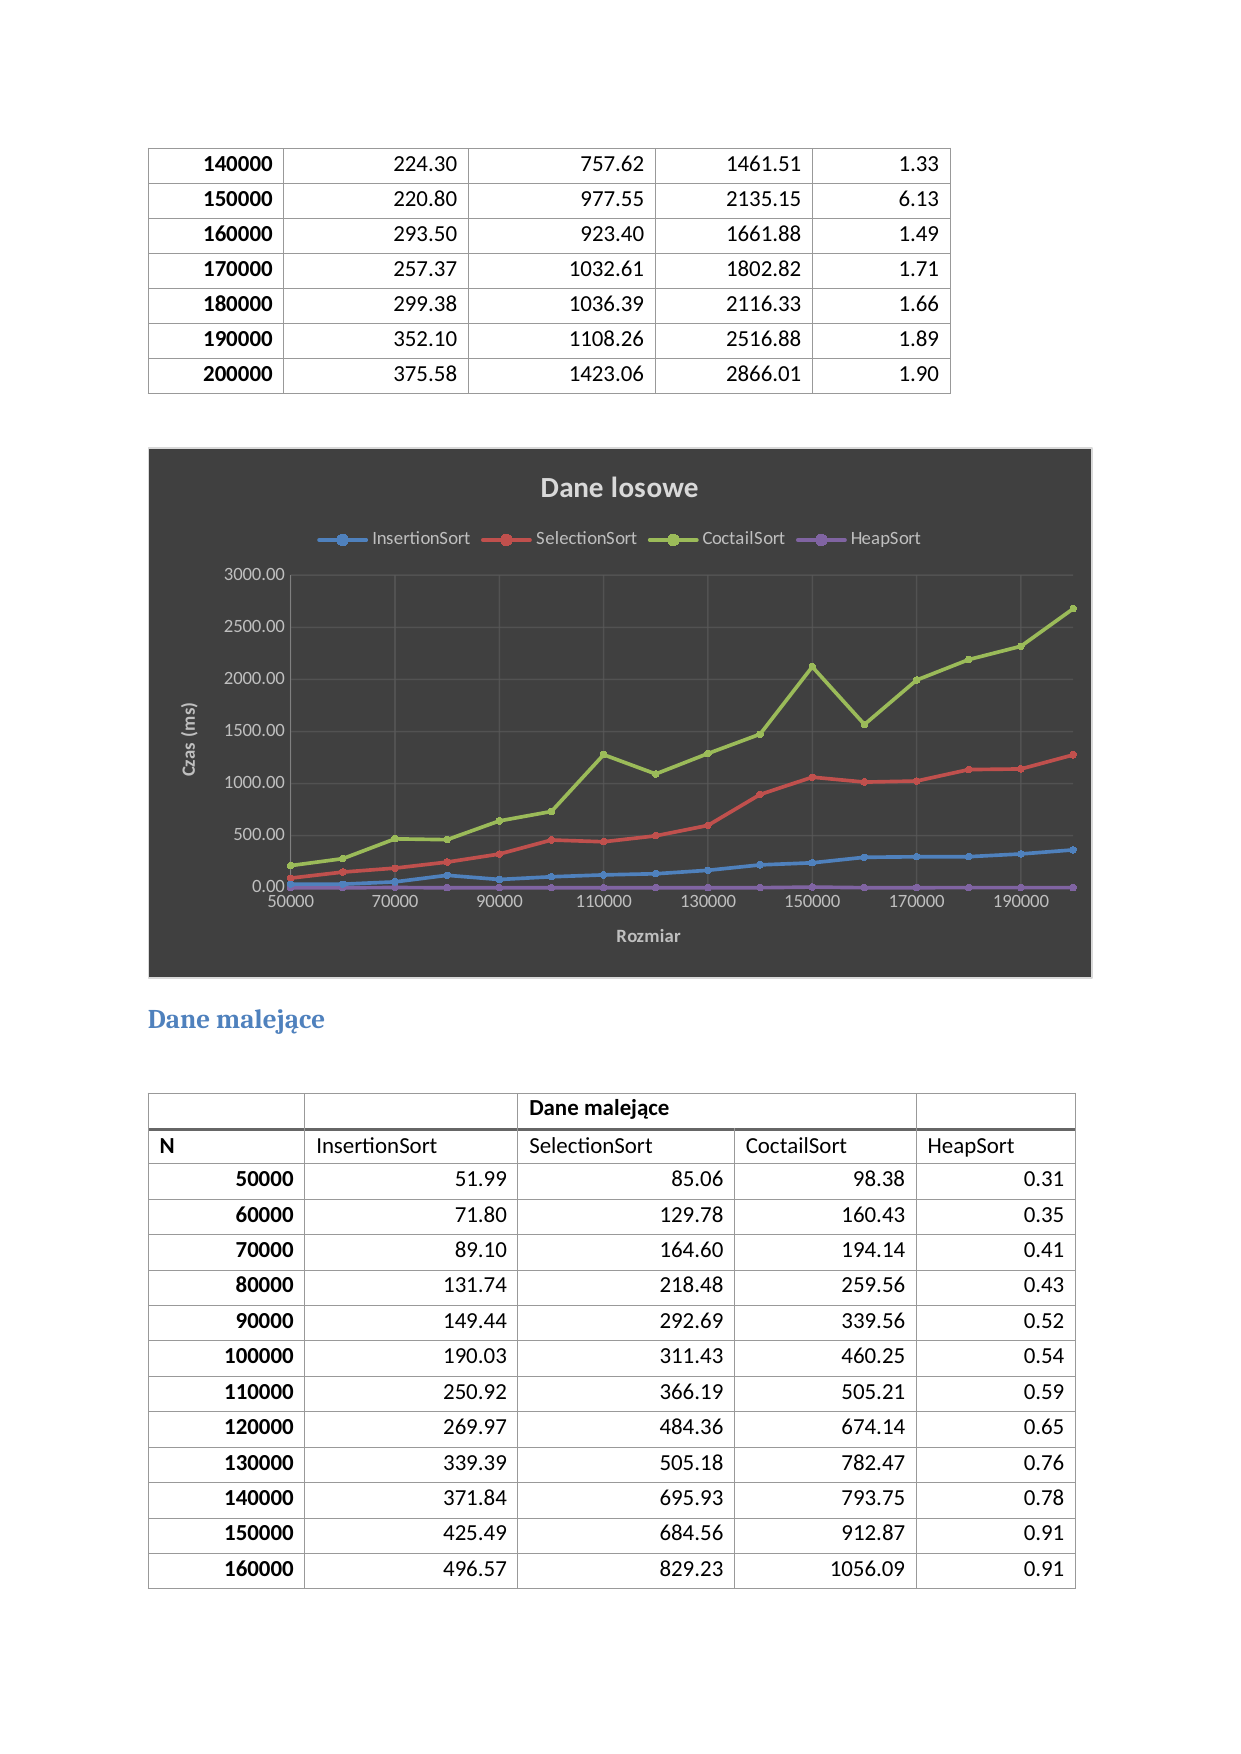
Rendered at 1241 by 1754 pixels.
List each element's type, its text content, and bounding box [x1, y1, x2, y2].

table_cell 1036.39 [469, 289, 655, 323]
table_cell 977.55 [469, 184, 655, 218]
table_cell 0.76 [917, 1448, 1075, 1482]
table_cell 1032.61 [469, 254, 655, 288]
table_cell 496.57 [305, 1554, 517, 1588]
table_cell 0.35 [917, 1200, 1075, 1234]
table_cell 0.43 [917, 1271, 1075, 1305]
table_cell 190.03 [305, 1341, 517, 1376]
table_cell 1.66 [813, 289, 950, 323]
table_cell 505.21 [735, 1377, 916, 1411]
table_cell 180000 [149, 289, 283, 323]
subtitle Dane malejące [148, 1004, 1093, 1035]
table_cell 120000 [149, 1412, 304, 1447]
table_cell 220.80 [284, 184, 468, 218]
table_cell 164.60 [518, 1235, 734, 1269]
table_cell 150000 [149, 184, 283, 218]
table_cell 140000 [149, 149, 283, 183]
table_header Dane malejące [518, 1094, 916, 1128]
table_cell 757.62 [469, 149, 655, 183]
table_cell 71.80 [305, 1200, 517, 1234]
table_cell 51.99 [305, 1164, 517, 1199]
table_cell 80000 [149, 1271, 304, 1305]
table_cell 1661.88 [656, 219, 812, 253]
table_cell 1.90 [813, 359, 950, 393]
table_cell 782.47 [735, 1448, 916, 1482]
table_cell SelectionSort [518, 1131, 734, 1163]
table_cell 0.54 [917, 1341, 1075, 1376]
table_cell 829.23 [518, 1554, 734, 1588]
table_cell 371.84 [305, 1483, 517, 1517]
table_cell 352.10 [284, 324, 468, 358]
table_cell 1423.06 [469, 359, 655, 393]
table_cell 311.43 [518, 1341, 734, 1376]
table_cell 1461.51 [656, 149, 812, 183]
table_header [917, 1094, 1075, 1128]
table_cell 100000 [149, 1341, 304, 1376]
table_cell 257.37 [284, 254, 468, 288]
table_cell 1056.09 [735, 1554, 916, 1588]
table_cell 160000 [149, 1554, 304, 1588]
table_cell 1108.26 [469, 324, 655, 358]
table_cell 2135.15 [656, 184, 812, 218]
table_cell 2516.88 [656, 324, 812, 358]
table_cell HeapSort [917, 1131, 1075, 1163]
table_cell 160.43 [735, 1200, 916, 1234]
table_cell 269.97 [305, 1412, 517, 1447]
table_cell 259.56 [735, 1271, 916, 1305]
table_cell 89.10 [305, 1235, 517, 1269]
table_cell 0.78 [917, 1483, 1075, 1517]
table_cell 1802.82 [656, 254, 812, 288]
table_cell 50000 [149, 1164, 304, 1199]
table_cell 484.36 [518, 1412, 734, 1447]
table_cell InsertionSort [305, 1131, 517, 1163]
table_cell 684.56 [518, 1519, 734, 1553]
table_cell 293.50 [284, 219, 468, 253]
table_cell 339.56 [735, 1306, 916, 1340]
table_cell 299.38 [284, 289, 468, 323]
table_cell 250.92 [305, 1377, 517, 1411]
table_cell 375.58 [284, 359, 468, 393]
table_cell 0.91 [917, 1554, 1075, 1588]
table_cell 1.49 [813, 219, 950, 253]
table_cell 140000 [149, 1483, 304, 1517]
table_cell 170000 [149, 254, 283, 288]
table_cell 425.49 [305, 1519, 517, 1553]
table_cell 0.31 [917, 1164, 1075, 1199]
table_cell 150000 [149, 1519, 304, 1553]
table_cell 1.33 [813, 149, 950, 183]
table_cell 0.91 [917, 1519, 1075, 1553]
table_header [305, 1094, 517, 1128]
table_cell 460.25 [735, 1341, 916, 1376]
table_cell 129.78 [518, 1200, 734, 1234]
table_cell 674.14 [735, 1412, 916, 1447]
table_cell 1.71 [813, 254, 950, 288]
table_cell 0.52 [917, 1306, 1075, 1340]
table_cell 695.93 [518, 1483, 734, 1517]
table_cell 194.14 [735, 1235, 916, 1269]
table_cell N [149, 1131, 304, 1163]
table_cell 339.39 [305, 1448, 517, 1482]
table_cell CoctailSort [735, 1131, 916, 1163]
table_cell 912.87 [735, 1519, 916, 1553]
table_cell 2116.33 [656, 289, 812, 323]
table_cell 793.75 [735, 1483, 916, 1517]
table_cell 131.74 [305, 1271, 517, 1305]
table_cell 366.19 [518, 1377, 734, 1411]
table_cell 6.13 [813, 184, 950, 218]
table_cell 190000 [149, 324, 283, 358]
table_cell 292.69 [518, 1306, 734, 1340]
table_cell 0.59 [917, 1377, 1075, 1411]
table_cell 0.65 [917, 1412, 1075, 1447]
table_cell 0.41 [917, 1235, 1075, 1269]
table_cell 1.89 [813, 324, 950, 358]
table_cell 200000 [149, 359, 283, 393]
table_header [149, 1094, 304, 1128]
table_cell 98.38 [735, 1164, 916, 1199]
table_cell 2866.01 [656, 359, 812, 393]
table_cell 90000 [149, 1306, 304, 1340]
table_cell 60000 [149, 1200, 304, 1234]
table_cell 505.18 [518, 1448, 734, 1482]
table_cell 85.06 [518, 1164, 734, 1199]
table_cell 130000 [149, 1448, 304, 1482]
table_cell 149.44 [305, 1306, 517, 1340]
table_cell 923.40 [469, 219, 655, 253]
table_cell 110000 [149, 1377, 304, 1411]
table_cell 218.48 [518, 1271, 734, 1305]
table_cell 224.30 [284, 149, 468, 183]
table_cell 160000 [149, 219, 283, 253]
table_cell 70000 [149, 1235, 304, 1269]
